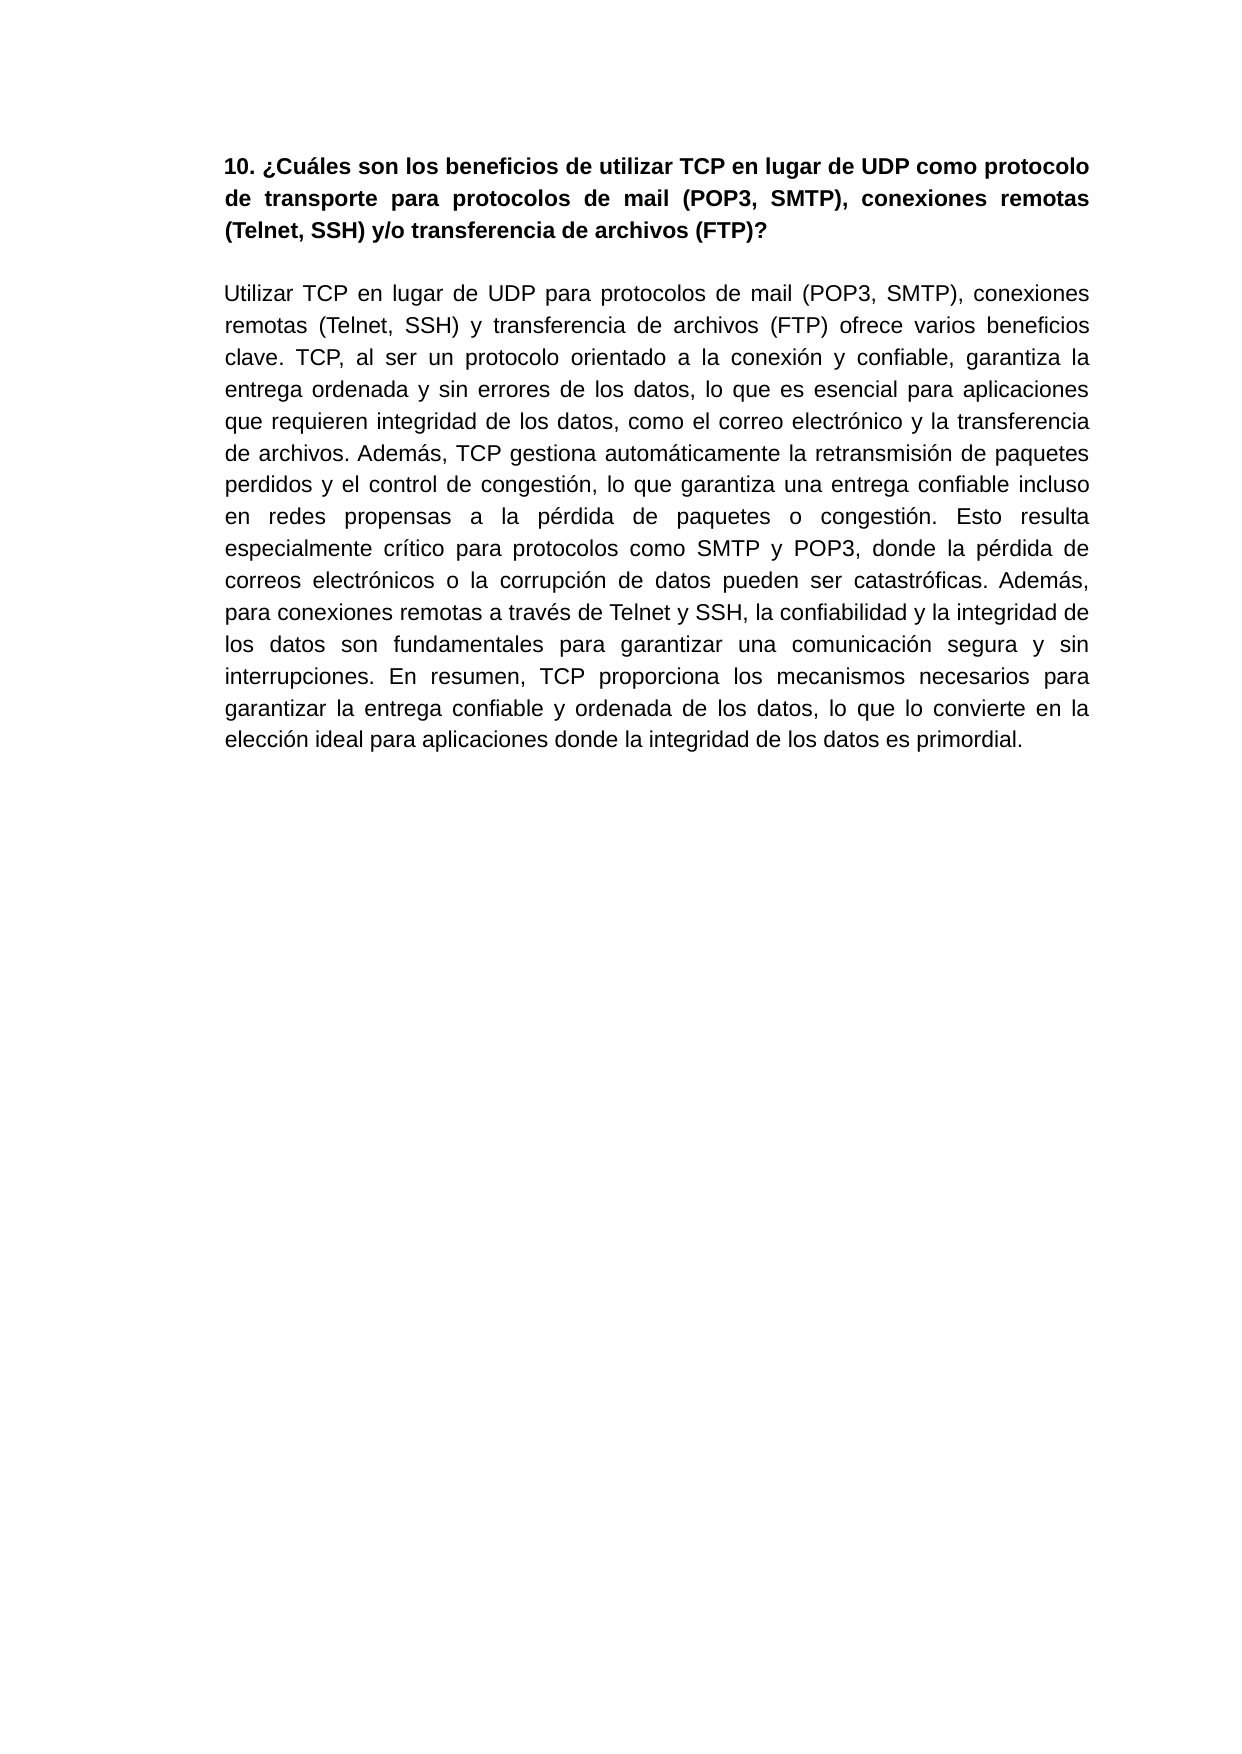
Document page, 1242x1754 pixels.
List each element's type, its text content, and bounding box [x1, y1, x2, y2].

text 10. ¿Cuáles son los beneficios de utilizar TCP en lugar de UDP como protocolo de transporte para protocolos de mail (POP3, SMTP), conexiones remotas (Telnet, SSH) y/o transferencia de archivos (FTP)? [223, 153, 1090, 243]
text Utilizar TCP en lugar de UDP para protocolos de mail (POP3, SMTP), conexiones remotas (Telnet, SSH) y transferencia de archivos (FTP) ofrece varios beneficios clave. TCP, al ser un protocolo orientado a la conexión y confiable, garantiza la entrega ordenada y sin errores de los datos, lo que es esencial para aplicaciones que requieren integridad de los datos, como el correo electrónico y la transferencia de archivos. Además, TCP gestiona automáticamente la retransmisión de paquetes perdidos y el control de congestión, lo que garantiza una entrega confiable incluso en redes propensas a la pérdida de paquetes o congestión. Esto resulta especialmente crítico para protocolos como SMTP y POP3, donde la pérdida de correos electrónicos o la corrupción de datos pueden ser catastróficas. Además, para conexiones remotas a través de Telnet y SSH, la confiabilidad y la integridad de los datos son fundamentales para garantizar una comunicación segura y sin interrupciones. En resumen, TCP proporciona los mecanismos necesarios para garantizar la entrega confiable y ordenada de los datos, lo que lo convierte en la elección ideal para aplicaciones donde la integridad de los datos es primordial. [223, 280, 1090, 753]
